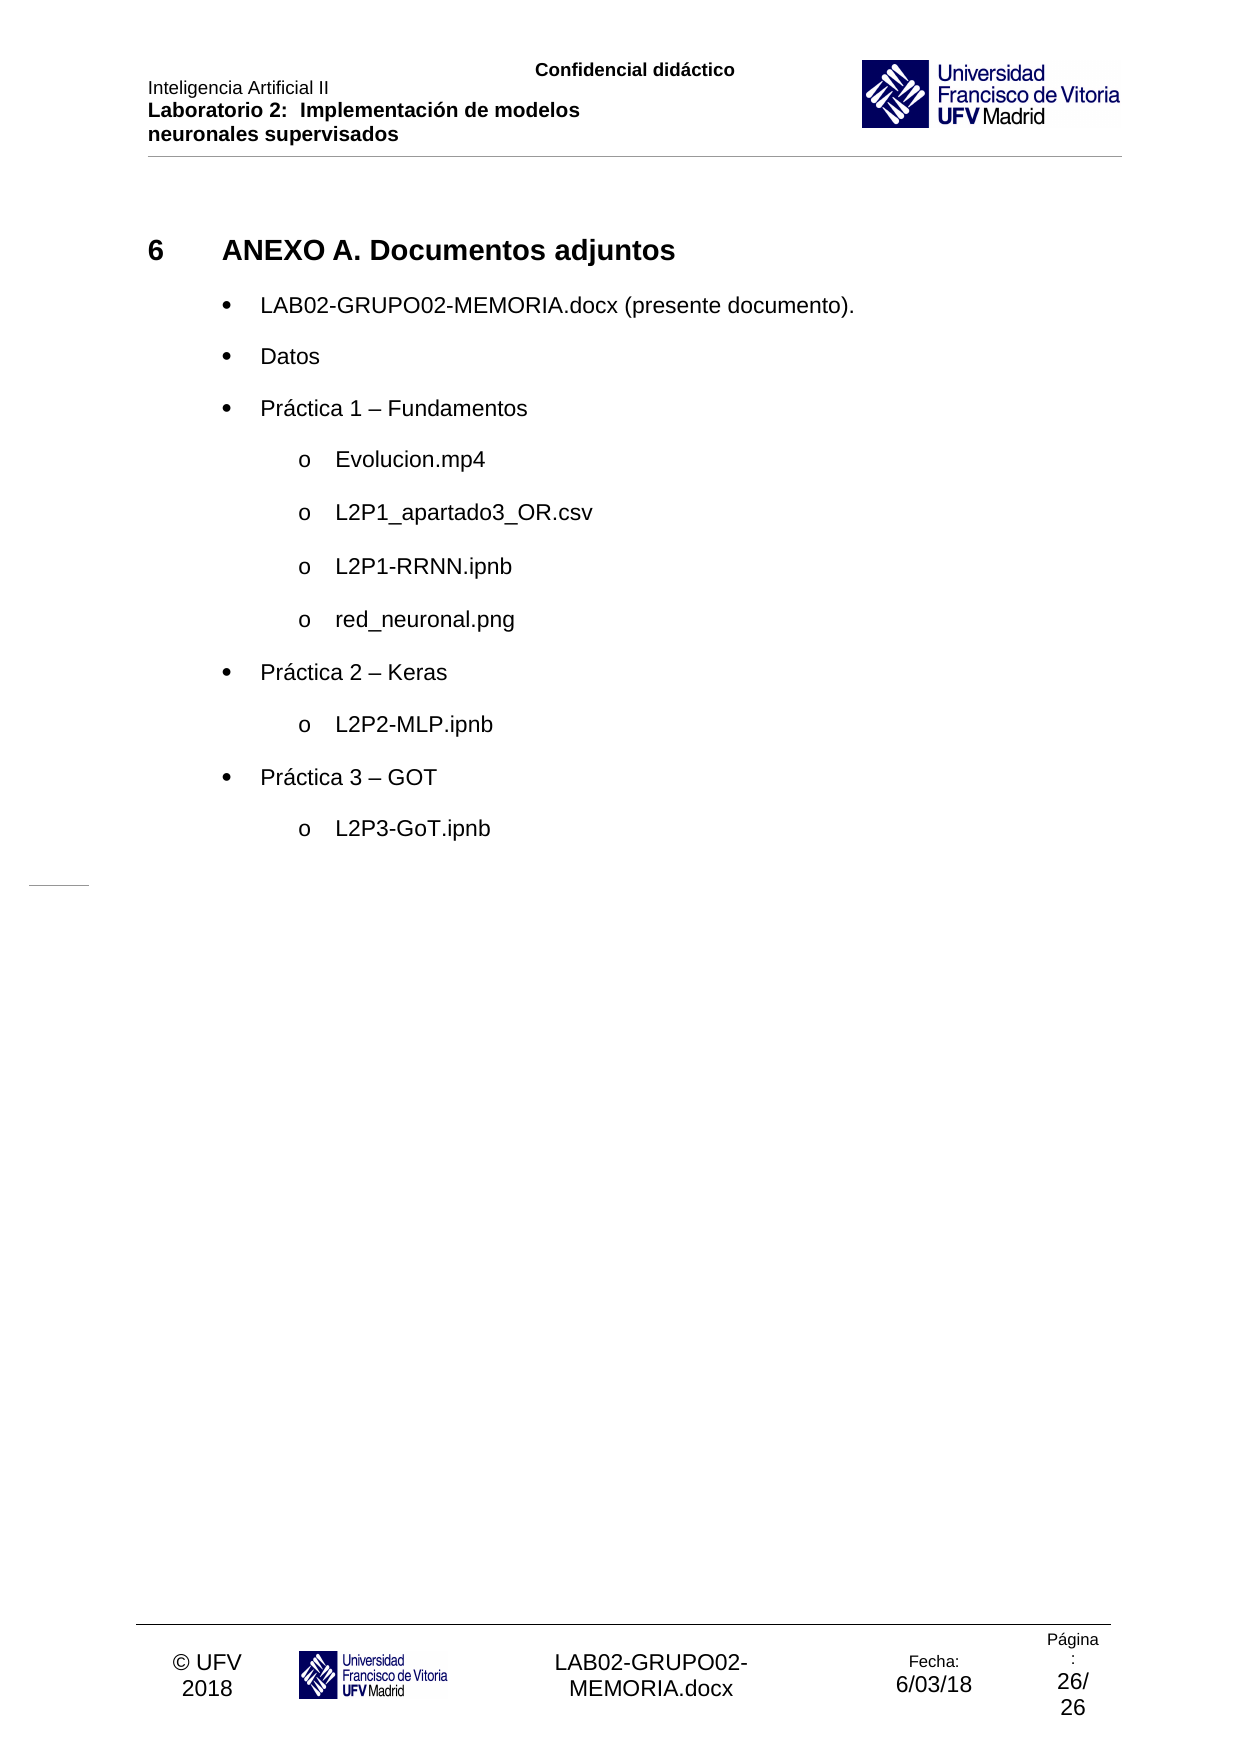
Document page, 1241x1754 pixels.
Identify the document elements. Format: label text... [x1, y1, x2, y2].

picture [299, 1651, 448, 1699]
list Datos [223, 343, 1122, 369]
picture [862, 60, 1121, 128]
list L2P1_apartado3_OR.csv [298, 499, 1122, 528]
list Evolucion.mp4 [298, 446, 1122, 474]
list Práctica 2 – Keras [223, 659, 1122, 686]
list L2P2-MLP.ipnb [298, 711, 1122, 739]
list red_neuronal.png [298, 606, 1122, 634]
list Práctica 1 – Fundamentos [223, 394, 1122, 421]
list LAB02-GRUPO02-MEMORIA.docx (presente documento). [223, 292, 1122, 318]
list L2P3-GoT.ipnb [298, 815, 1122, 844]
list Práctica 3 – GOT [223, 764, 1122, 790]
subtitle ANEXO A. Documentos adjuntos [148, 233, 1122, 267]
list L2P1-RRNN.ipnb [298, 553, 1122, 581]
